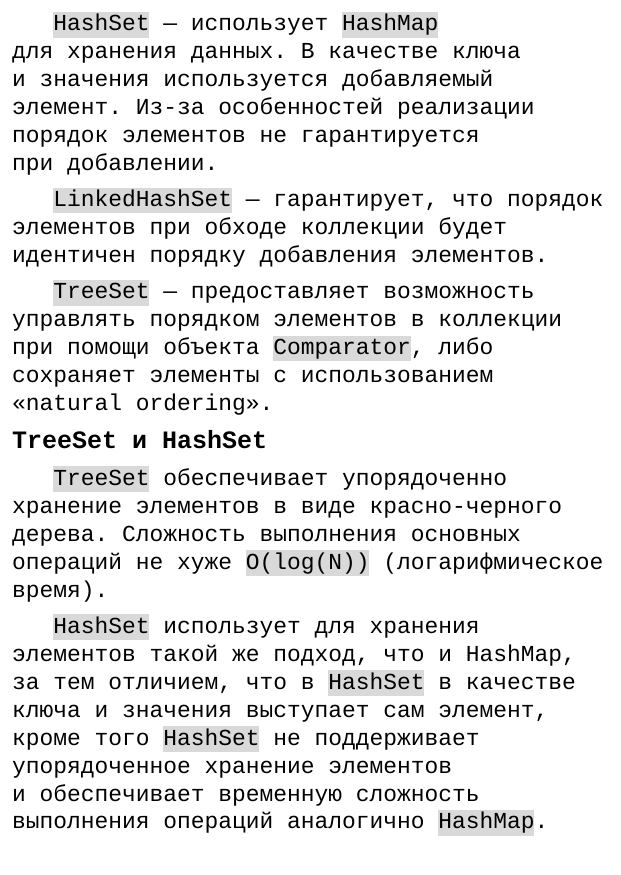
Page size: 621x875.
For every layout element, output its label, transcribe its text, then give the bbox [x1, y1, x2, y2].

text HashSet использует для хранения элементов такой же подход, что и HashMap, за тем отличием, что в HashSet в качестве ключа и значения выступает сам элемент, кроме того HashSet не поддерживает упорядоченное хранение элементов и обеспечивает временную сложность выполнения операций аналогично HashMap. [12, 614, 608, 836]
text TreeSet обеспечивает упорядоченно хранение элементов в виде красно-черного дерева. Сложность выполнения основных операций не хуже O(log(N)) (логарифмическое время). [12, 466, 608, 604]
text HashSet — использует HashMap для хранения данных. В качестве ключа и значения используется добавляемый элемент. Из-за особенностей реализации порядок элементов не гарантируется при добавлении. [12, 12, 608, 177]
text LinkedHashSet — гарантирует, что порядок элементов при обходе коллекции будет идентичен порядку добавления элементов. [12, 188, 608, 269]
subtitle TreeSet и HashSet [12, 428, 608, 456]
text TreeSet — предоставляет возможность управлять порядком элементов в коллекции при помощи объекта Comparator, либо сохраняет элементы с использованием «natural ordering». [12, 280, 608, 417]
